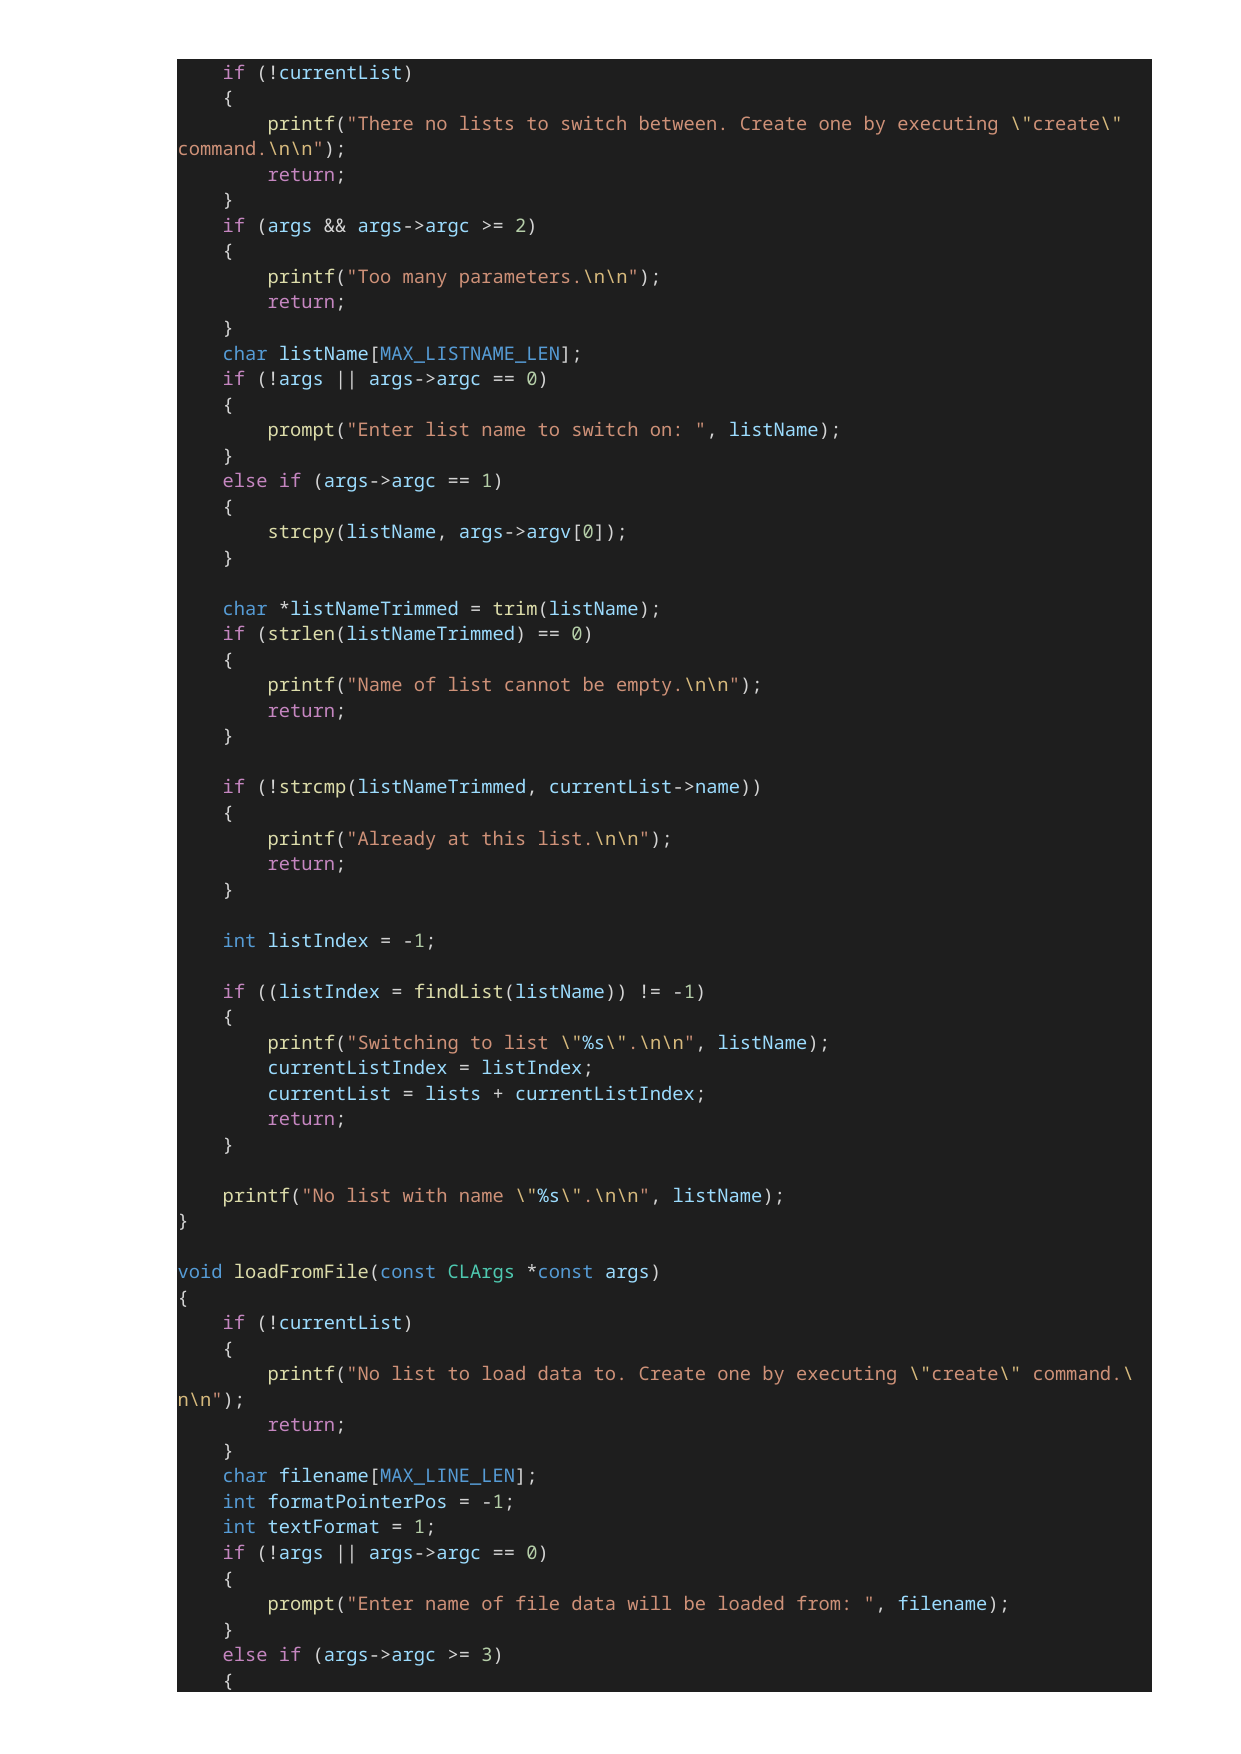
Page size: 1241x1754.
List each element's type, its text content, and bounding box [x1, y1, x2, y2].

text { [177, 493, 1152, 518]
text { [177, 238, 1152, 263]
text } [177, 876, 1152, 901]
text printf("Too many parameters.\n\n"); [177, 263, 1152, 289]
text void loadFromFile(const CLArgs *const args) [177, 1259, 1152, 1284]
text } [177, 1437, 1152, 1463]
text } [177, 314, 1152, 340]
text prompt("Enter name of file data will be loaded from: ", filename); [177, 1590, 1152, 1616]
text { [177, 85, 1152, 110]
text if (!args || args->argc == 0) [177, 1539, 1152, 1565]
text return; [177, 697, 1152, 723]
text prompt("Enter list name to switch on: ", listName); [177, 416, 1152, 442]
text { [177, 391, 1152, 416]
text } [177, 1616, 1152, 1641]
text { [177, 1003, 1152, 1029]
text if (!currentList) [177, 1310, 1152, 1335]
text int textFormat = 1; [177, 1514, 1152, 1539]
text } [177, 1131, 1152, 1157]
text { [177, 1565, 1152, 1590]
text int listIndex = -1; [177, 927, 1152, 952]
text { [177, 1284, 1152, 1310]
text currentListIndex = listIndex; [177, 1054, 1152, 1080]
text } [177, 1208, 1152, 1233]
text { [177, 1335, 1152, 1361]
text else if (args->argc >= 3) [177, 1641, 1152, 1667]
text int formatPointerPos = -1; [177, 1488, 1152, 1514]
text } [177, 442, 1152, 467]
text strcpy(listName, args->argv[0]); [177, 518, 1152, 544]
text printf("Switching to list \"%s\".\n\n", listName); [177, 1029, 1152, 1054]
text char *listNameTrimmed = trim(listName); [177, 595, 1152, 621]
text return; [177, 161, 1152, 187]
text else if (args->argc == 1) [177, 467, 1152, 493]
text if (strlen(listNameTrimmed) == 0) [177, 621, 1152, 646]
text { [177, 799, 1152, 825]
text if (!args || args->argc == 0) [177, 365, 1152, 391]
text printf("Name of list cannot be empty.\n\n"); [177, 672, 1152, 697]
text currentList = lists + currentListIndex; [177, 1080, 1152, 1106]
text printf("Already at this list.\n\n"); [177, 825, 1152, 850]
text if (!currentList) [177, 59, 1152, 85]
text } [177, 187, 1152, 212]
text return; [177, 1106, 1152, 1131]
text return; [177, 289, 1152, 314]
text if (!strcmp(listNameTrimmed, currentList->name)) [177, 774, 1152, 799]
text if (args && args->argc >= 2) [177, 212, 1152, 238]
text return; [177, 850, 1152, 876]
text return; [177, 1412, 1152, 1437]
text char listName[MAX_LISTNAME_LEN]; [177, 340, 1152, 365]
text { [177, 646, 1152, 672]
text } [177, 544, 1152, 569]
text { [177, 1667, 1152, 1692]
text if ((listIndex = findList(listName)) != -1) [177, 978, 1152, 1003]
text printf("No list with name \"%s\".\n\n", listName); [177, 1182, 1152, 1208]
text char filename[MAX_LINE_LEN]; [177, 1463, 1152, 1488]
text printf("There no lists to switch between. Create one by executing \"create\" command.\n\n"); [177, 110, 1152, 161]
text } [177, 723, 1152, 748]
text printf("No list to load data to. Create one by executing \"create\" command.\n\n"); [177, 1361, 1152, 1412]
